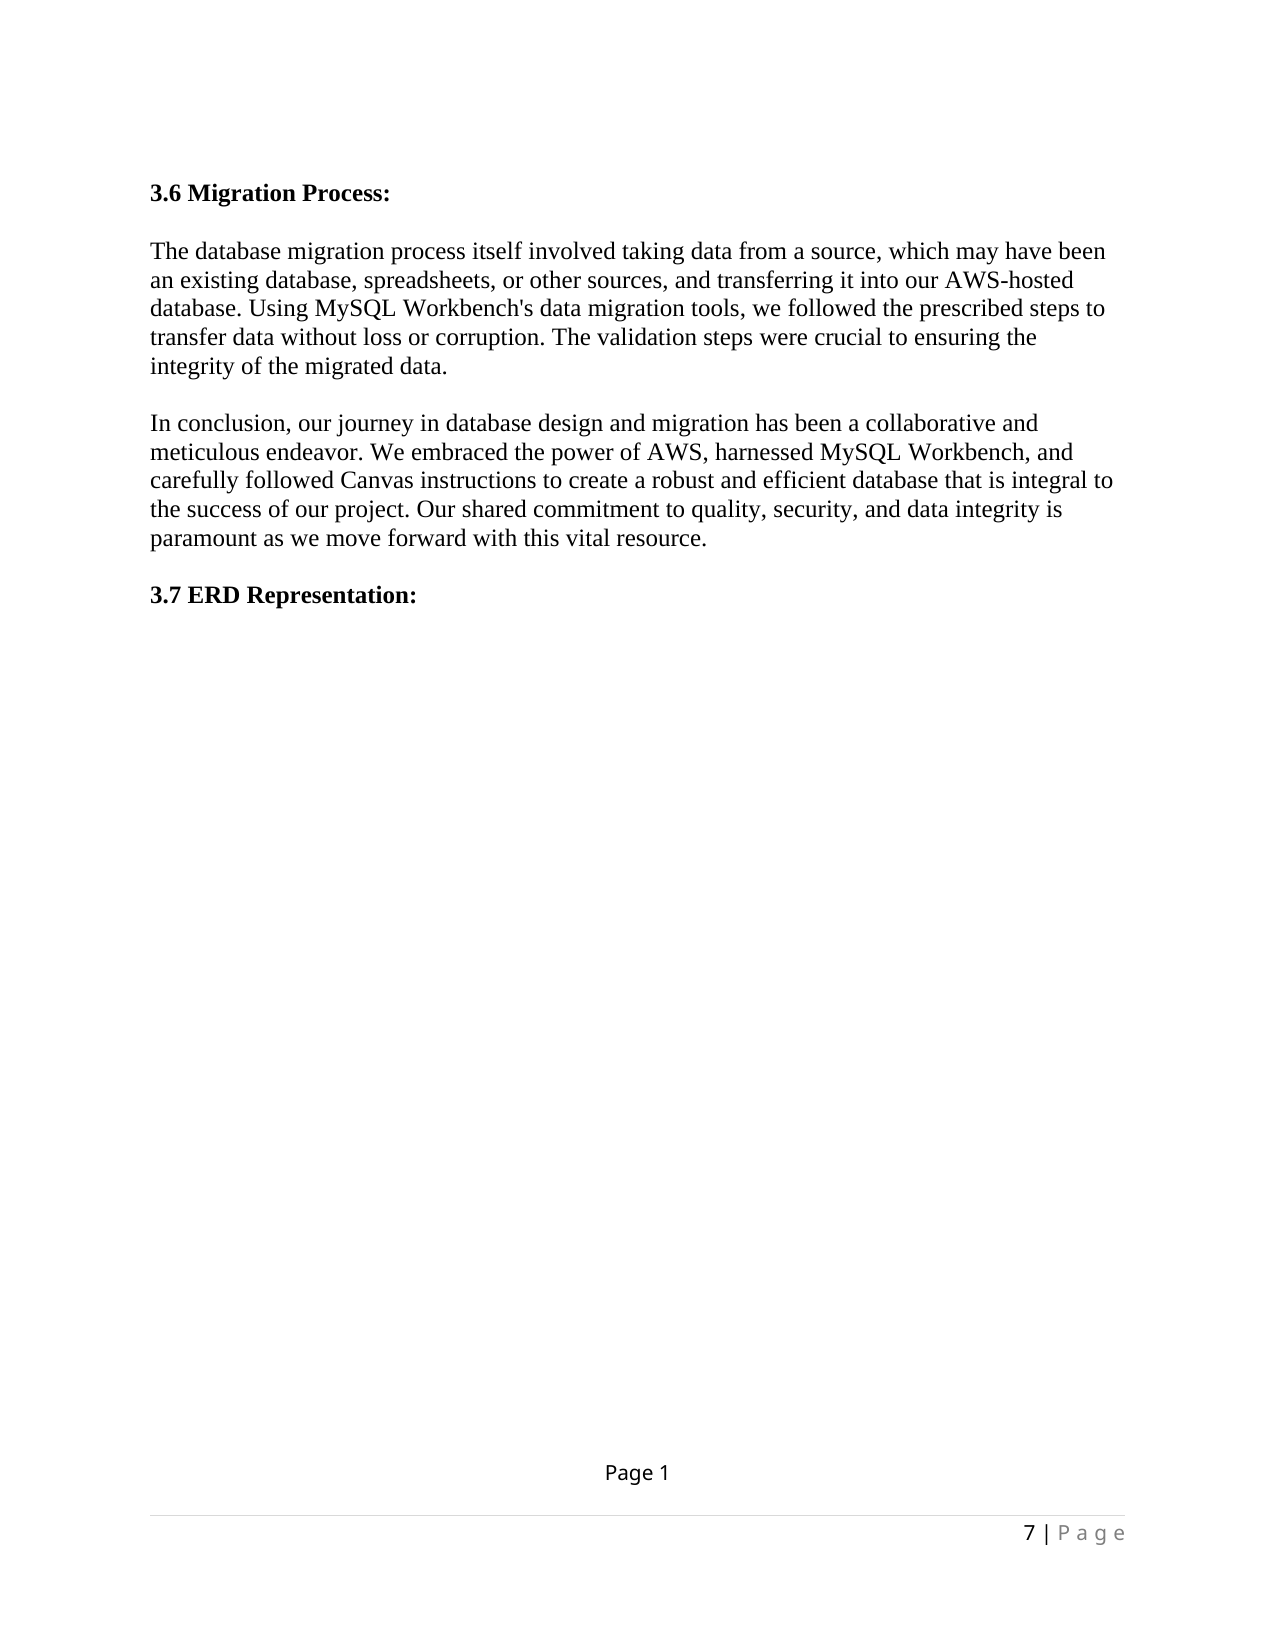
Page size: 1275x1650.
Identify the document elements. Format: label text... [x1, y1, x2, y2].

text 3.7 ERD Representation: [150, 581, 1125, 609]
text In conclusion, our journey in database design and migration has been a collaborative and meticulous endeavor. We embraced the power of AWS, harnessed MySQL Workbench, and carefully followed Canvas instructions to create a robust and efficient database that is integral to the success of our project. Our shared commitment to quality, security, and data integrity is paramount as we move forward with this vital resource. [150, 408, 1125, 552]
text The database migration process itself involved taking data from a source, which may have been an existing database, spreadsheets, or other sources, and transferring it into our AWS-hosted database. Using MySQL Workbench's data migration tools, we followed the prescribed steps to transfer data without loss or corruption. The validation steps were crucial to ensuring the integrity of the migrated data. [150, 236, 1125, 380]
text 3.6 Migration Process: [150, 178, 1125, 207]
